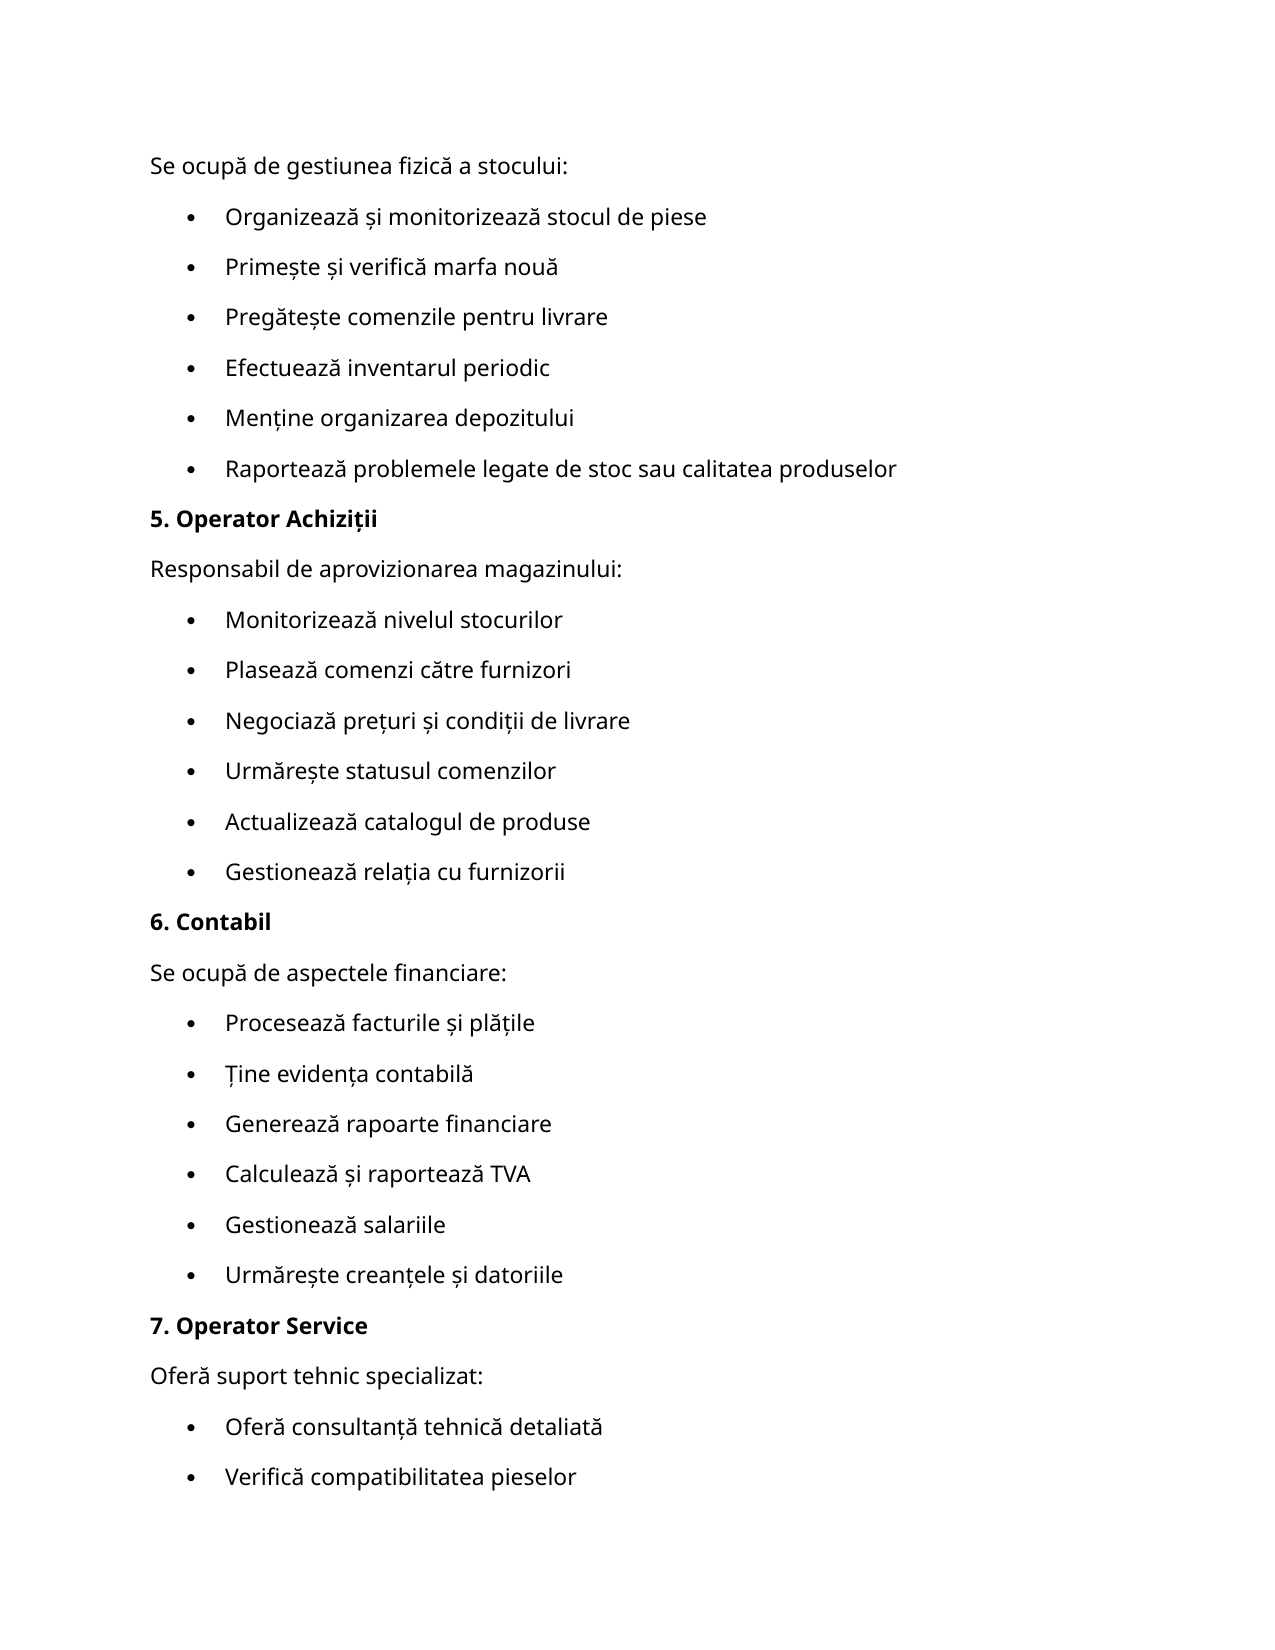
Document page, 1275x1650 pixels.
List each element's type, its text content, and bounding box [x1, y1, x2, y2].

text 7. Operator Service [150, 1309, 1125, 1341]
list Verifică compatibilitatea pieselor [187, 1461, 1125, 1492]
list Actualizează catalogul de produse [187, 805, 1125, 837]
list Urmărește creanțele și datoriile [187, 1259, 1125, 1290]
text Oferă suport tehnic specializat: [150, 1360, 1125, 1391]
list Monitorizează nivelul stocurilor [187, 604, 1125, 635]
list Organizează și monitorizează stocul de piese [187, 200, 1125, 232]
list Primește și verifică marfa nouă [187, 251, 1125, 282]
list Pregătește comenzile pentru livrare [187, 301, 1125, 332]
text 6. Contabil [150, 906, 1125, 937]
list Ține evidența contabilă [187, 1057, 1125, 1089]
list Efectuează inventarul periodic [187, 352, 1125, 383]
list Gestionează salariile [187, 1209, 1125, 1240]
text Se ocupă de gestiunea fizică a stocului: [150, 150, 1125, 181]
text 5. Operator Achiziții [150, 503, 1125, 534]
text Se ocupă de aspectele financiare: [150, 957, 1125, 988]
list Negociază prețuri și condiții de livrare [187, 704, 1125, 736]
list Menține organizarea depozitului [187, 402, 1125, 433]
list Urmărește statusul comenzilor [187, 755, 1125, 786]
list Calculează și raportează TVA [187, 1158, 1125, 1189]
list Generează rapoarte financiare [187, 1108, 1125, 1139]
list Raportează problemele legate de stoc sau calitatea produselor [187, 452, 1125, 484]
text Responsabil de aprovizionarea magazinului: [150, 553, 1125, 584]
list Gestionează relația cu furnizorii [187, 856, 1125, 887]
list Procesează facturile și plățile [187, 1007, 1125, 1038]
list Oferă consultanță tehnică detaliată [187, 1410, 1125, 1442]
list Plasează comenzi către furnizori [187, 654, 1125, 685]
